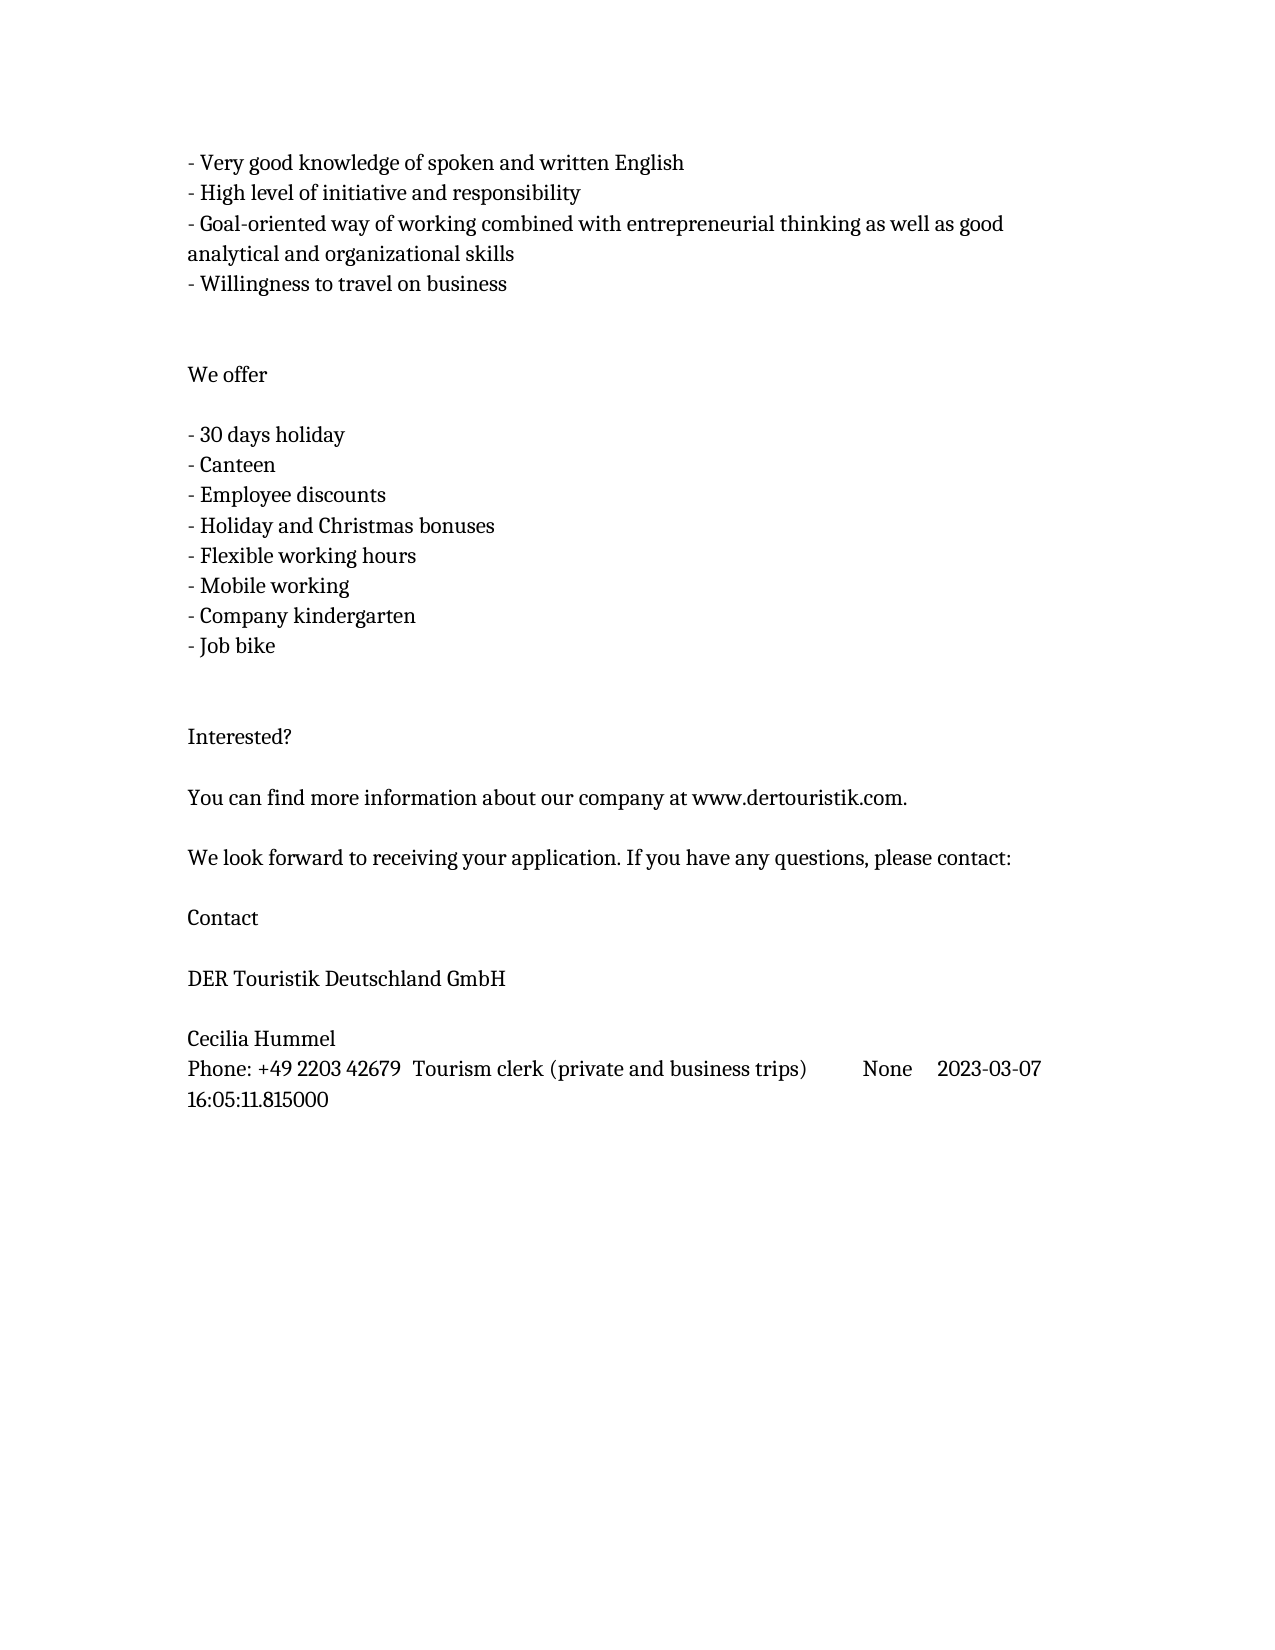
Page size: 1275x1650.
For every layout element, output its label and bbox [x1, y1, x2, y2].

text [187, 150, 1087, 1143]
